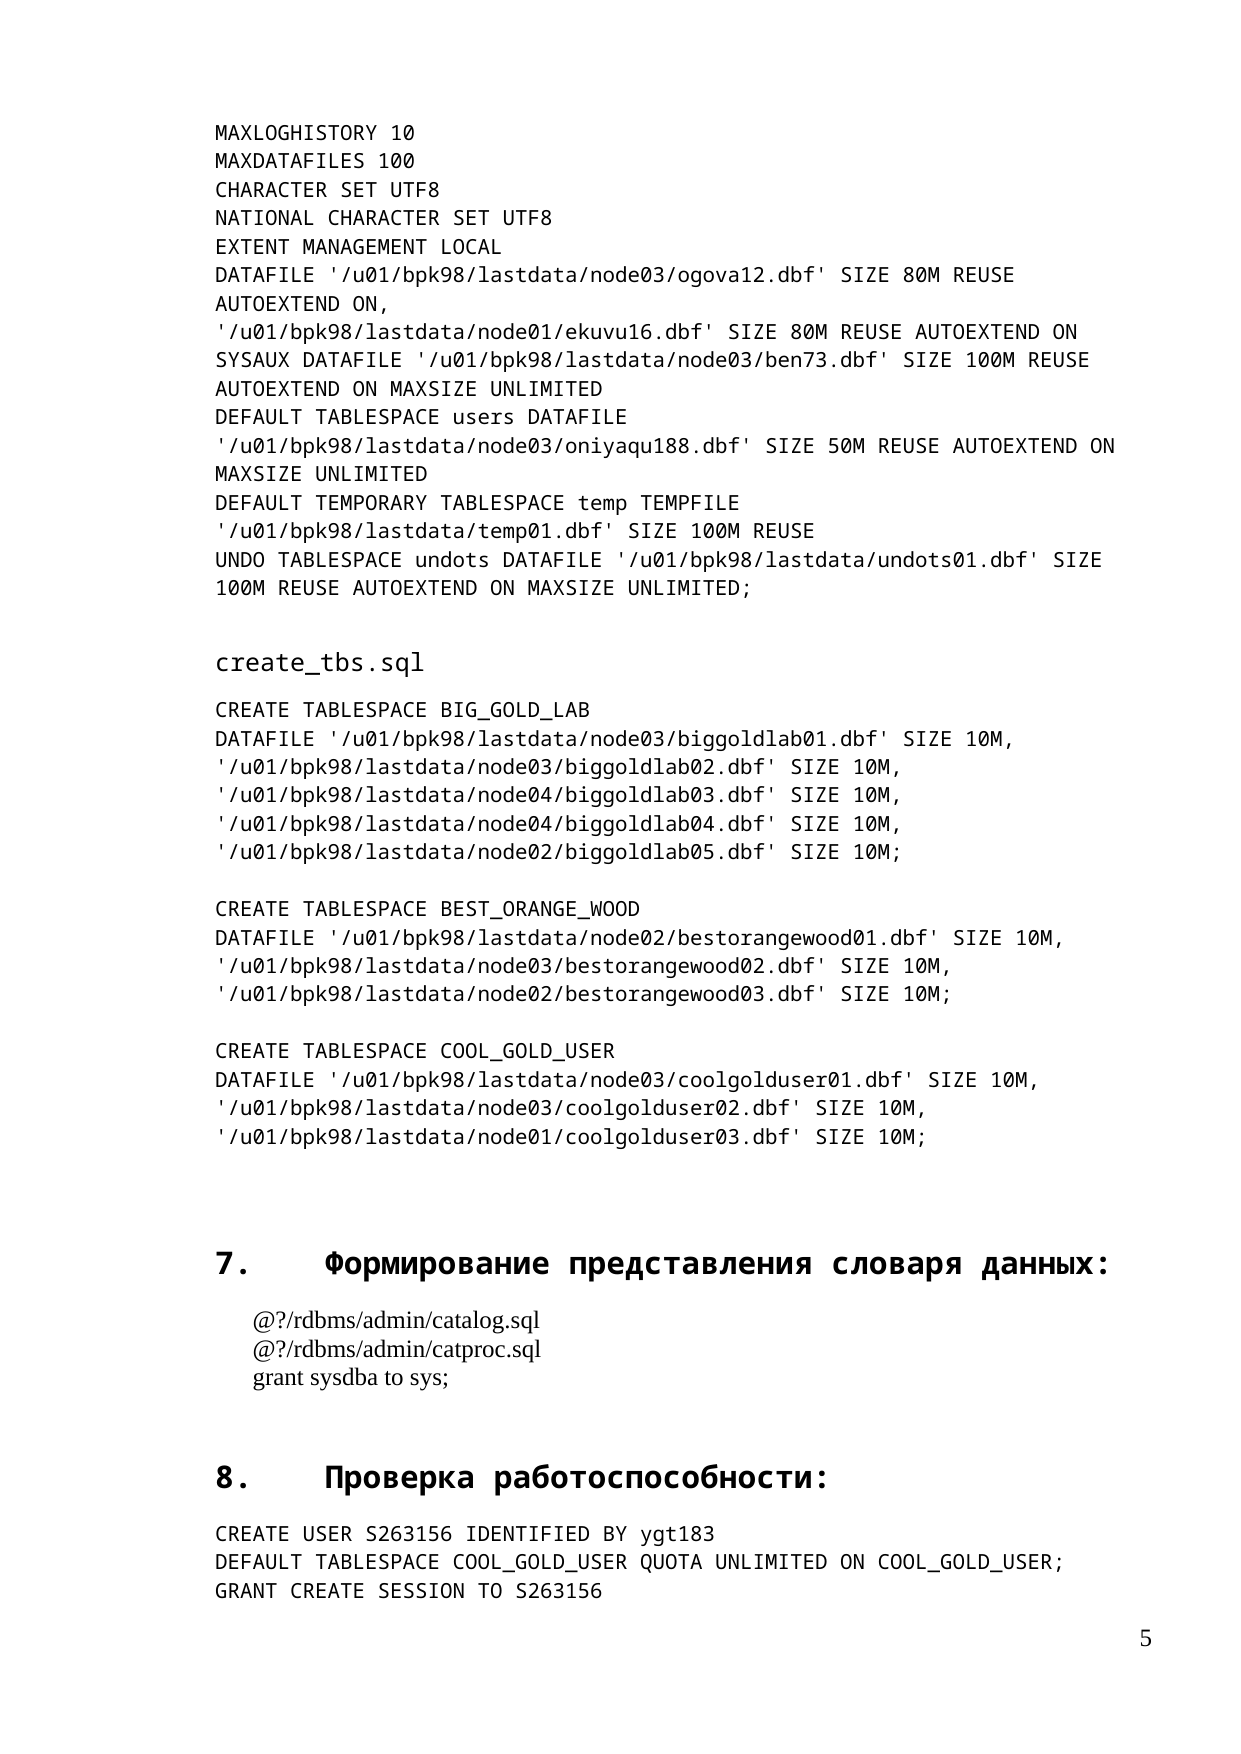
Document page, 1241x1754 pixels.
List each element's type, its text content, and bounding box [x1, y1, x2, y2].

text NATIONAL CHARACTER SET UTF8 [215, 203, 1152, 232]
list @?/rdbms/admin/catalog.sql [252, 1305, 1152, 1334]
text UNDO TABLESPACE undots DATAFILE '/u01/bpk98/lastdata/undots01.dbf' SIZE 100M REUSE AUTOEXTEND ON MAXSIZE UNLIMITED; [215, 545, 1152, 602]
text MAXLOGHISTORY 10 [215, 118, 1152, 147]
text CHARACTER SET UTF8 [215, 175, 1152, 203]
list Проверка работоспособности: [215, 1455, 1152, 1498]
text DEFAULT TABLESPACE COOL_GOLD_USER QUOTA UNLIMITED ON COOL_GOLD_USER; [177, 1547, 1152, 1576]
text MAXDATAFILES 100 [215, 147, 1152, 175]
text DATAFILE '/u01/bpk98/lastdata/node03/ogova12.dbf' SIZE 80M REUSE AUTOEXTEND ON, [215, 260, 1152, 317]
list grant sysdba to sys; [252, 1362, 1152, 1391]
text DEFAULT TABLESPACE users DATAFILE '/u01/bpk98/lastdata/node03/oniyaqu188.dbf' SIZE 50M REUSE AUTOEXTEND ON MAXSIZE UNLIMITED [215, 402, 1152, 488]
text CREATE USER S263156 IDENTIFIED BY ygt183 [177, 1519, 1152, 1547]
text GRANT CREATE SESSION TO S263156 [177, 1576, 1152, 1604]
text '/u01/bpk98/lastdata/node01/ekuvu16.dbf' SIZE 80M REUSE AUTOEXTEND ON [215, 317, 1152, 346]
text create_tbs.sql [215, 644, 1152, 678]
text CREATE TABLESPACE BIG_GOLD_LAB DATAFILE '/u01/bpk98/lastdata/node03/biggoldlab01.dbf' SIZE 10M, '/u01/bpk98/lastdata/node03/biggoldlab02.dbf' SIZE 10M, '/u01/bpk98/lastdata/node04/biggoldlab03.dbf' SIZE 10M, '/u01/bpk98/lastdata/node04/biggoldlab04.dbf' SIZE 10M, '/u01/bpk98/lastdata/node02/biggoldlab05.dbf' SIZE 10M; CREATE TABLESPACE BEST_ORANGE_WOOD DATAFILE '/u01/bpk98/lastdata/node02/bestorangewood01.dbf' SIZE 10M, '/u01/bpk98/lastdata/node03/bestorangewood02.dbf' SIZE 10M, '/u01/bpk98/lastdata/node02/bestorangewood03.dbf' SIZE 10M; CREATE TABLESPACE COOL_GOLD_USER DATAFILE '/u01/bpk98/lastdata/node03/coolgolduser01.dbf' SIZE 10M, '/u01/bpk98/lastdata/node03/coolgolduser02.dbf' SIZE 10M, '/u01/bpk98/lastdata/node01/coolgolduser03.dbf' SIZE 10M; [215, 695, 1152, 1150]
text EXTENT MANAGEMENT LOCAL [215, 232, 1152, 260]
list Формирование представления словаря данных: [215, 1241, 1152, 1284]
list @?/rdbms/admin/catproc.sql [252, 1334, 1152, 1362]
text SYSAUX DATAFILE '/u01/bpk98/lastdata/node03/ben73.dbf' SIZE 100M REUSE AUTOEXTEND ON MAXSIZE UNLIMITED [215, 346, 1152, 402]
text DEFAULT TEMPORARY TABLESPACE temp TEMPFILE '/u01/bpk98/lastdata/temp01.dbf' SIZE 100M REUSE [215, 488, 1152, 545]
